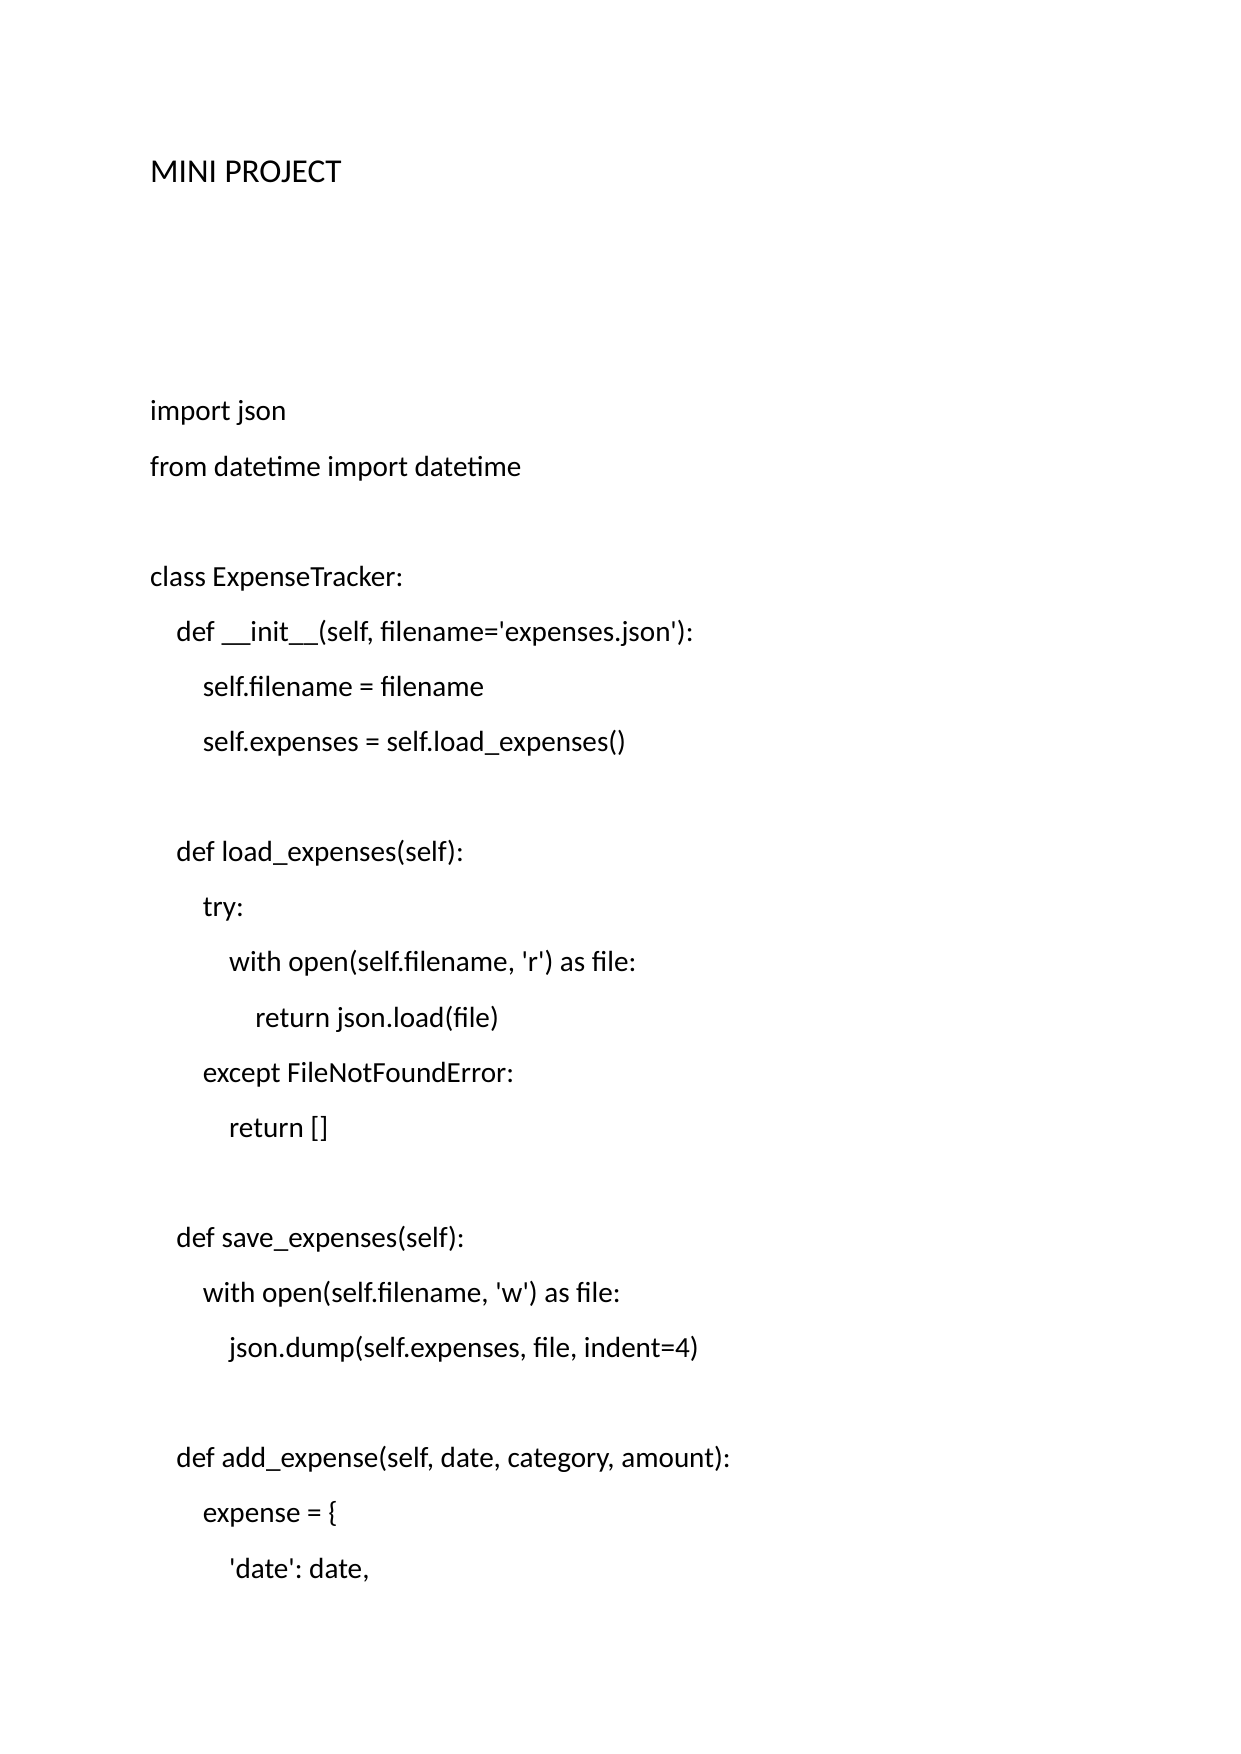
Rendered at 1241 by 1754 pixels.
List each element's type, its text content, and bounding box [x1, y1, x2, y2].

text def add_expense(self, date, category, amount): [150, 1439, 1090, 1475]
text self.filename = filename [150, 668, 1090, 704]
text MINI PROJECT [150, 150, 1090, 191]
text def __init__(self, filename='expenses.json'): [150, 613, 1090, 648]
text self.expenses = self.load_expenses() [150, 723, 1090, 759]
text from datetime import datetime [150, 448, 1090, 483]
text json.dump(self.expenses, file, indent=4) [150, 1329, 1090, 1365]
text def save_expenses(self): [150, 1219, 1090, 1255]
text with open(self.filename, 'r') as file: [150, 943, 1090, 979]
text expense = { [150, 1494, 1090, 1530]
text class ExpenseTracker: [150, 558, 1090, 593]
text except FileNotFoundError: [150, 1054, 1090, 1089]
text import json [150, 392, 1090, 428]
text try: [150, 888, 1090, 924]
text 'date': date, [150, 1550, 1090, 1585]
text return json.load(file) [150, 999, 1090, 1034]
text with open(self.filename, 'w') as file: [150, 1274, 1090, 1310]
text return [] [150, 1109, 1090, 1144]
text def load_expenses(self): [150, 833, 1090, 869]
